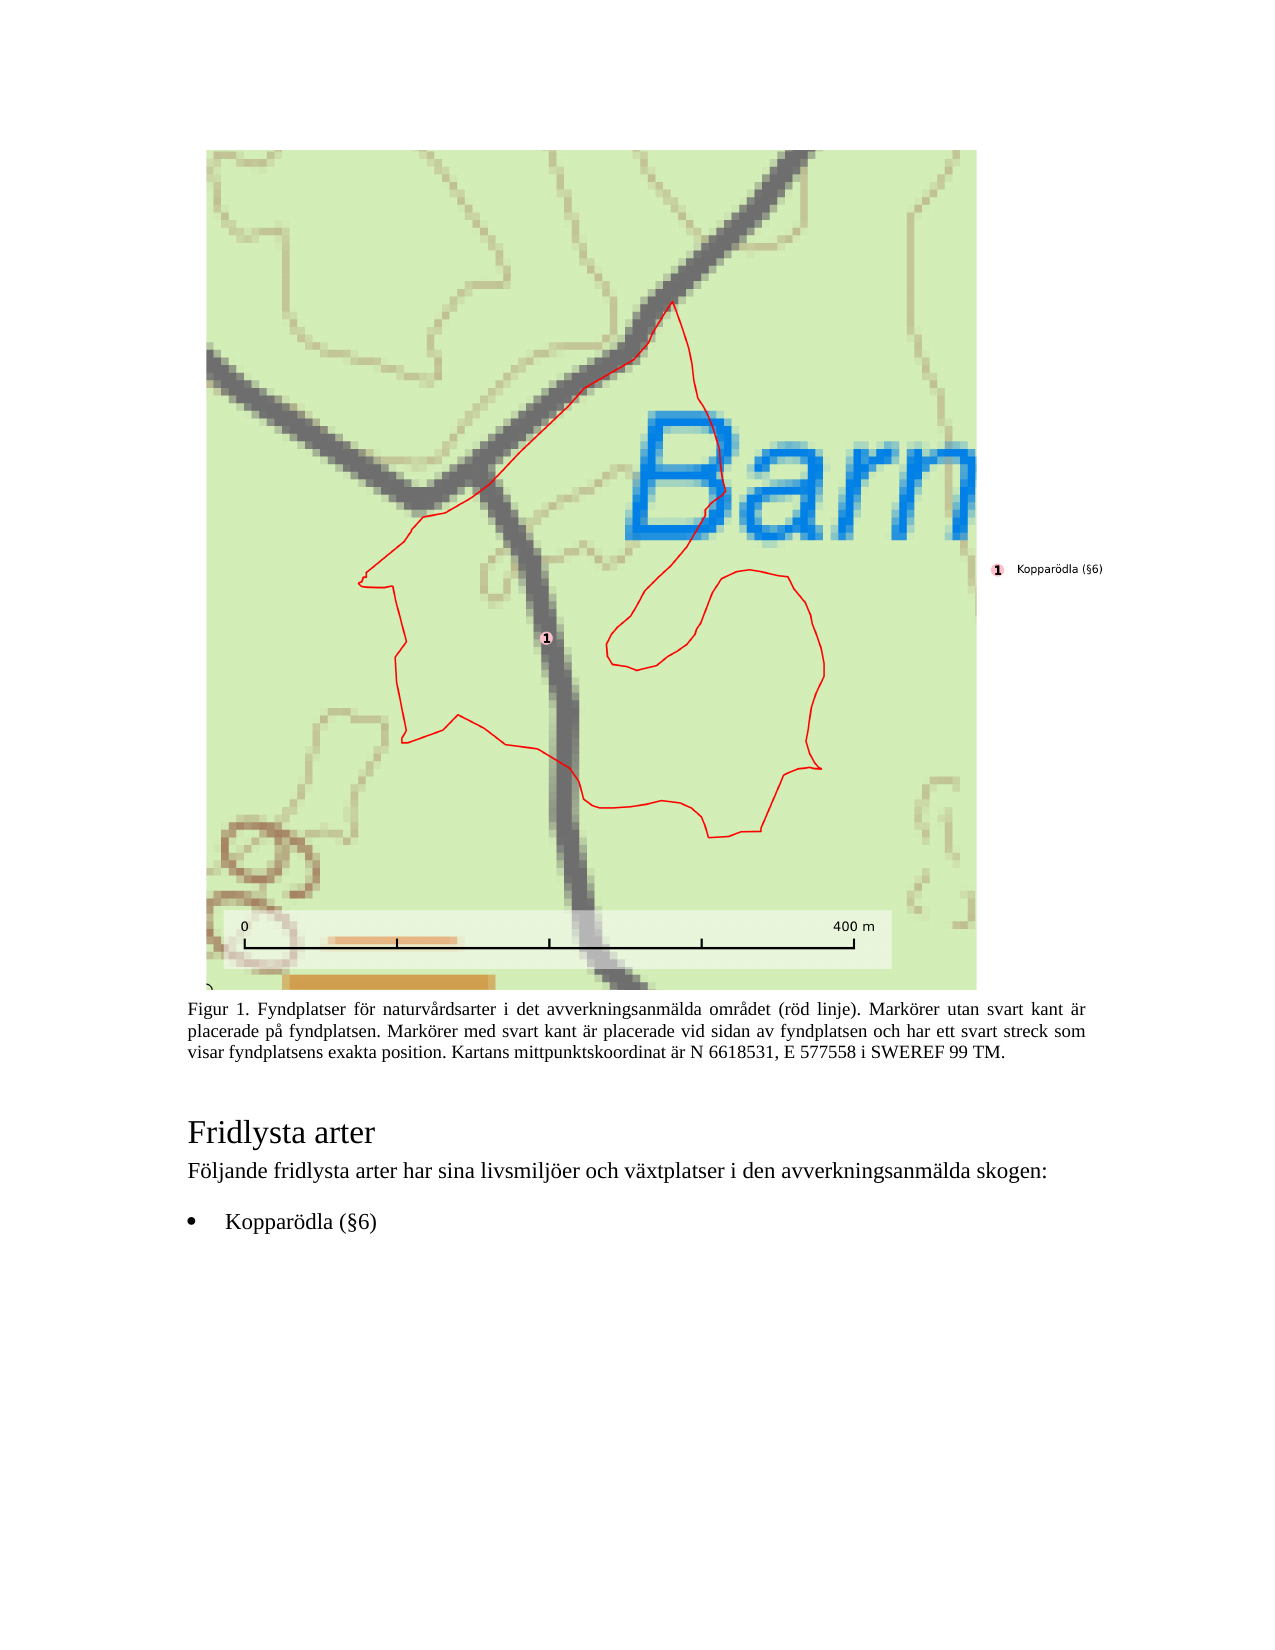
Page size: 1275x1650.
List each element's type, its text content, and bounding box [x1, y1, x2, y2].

text Följande fridlysta arter har sina livsmiljöer och växtplatser i den avverkningsanmälda skogen: [187, 1157, 1087, 1183]
picture [206, 150, 1107, 990]
subtitle Fridlysta arter [187, 1113, 1087, 1151]
text Figur 1. Fyndplatser för naturvårdsarter i det avverkningsanmälda området (röd linje). Markörer utan svart kant är placerade på fyndplatsen. Markörer med svart kant är placerade vid sidan av fyndplatsen och har ett svart streck som visar fyndplatsens exakta position. Kartans mittpunktskoordinat är N 6618531, E 577558 i SWEREF 99 TM. [187, 998, 1087, 1063]
list Kopparödla (§6) [187, 1208, 1087, 1234]
